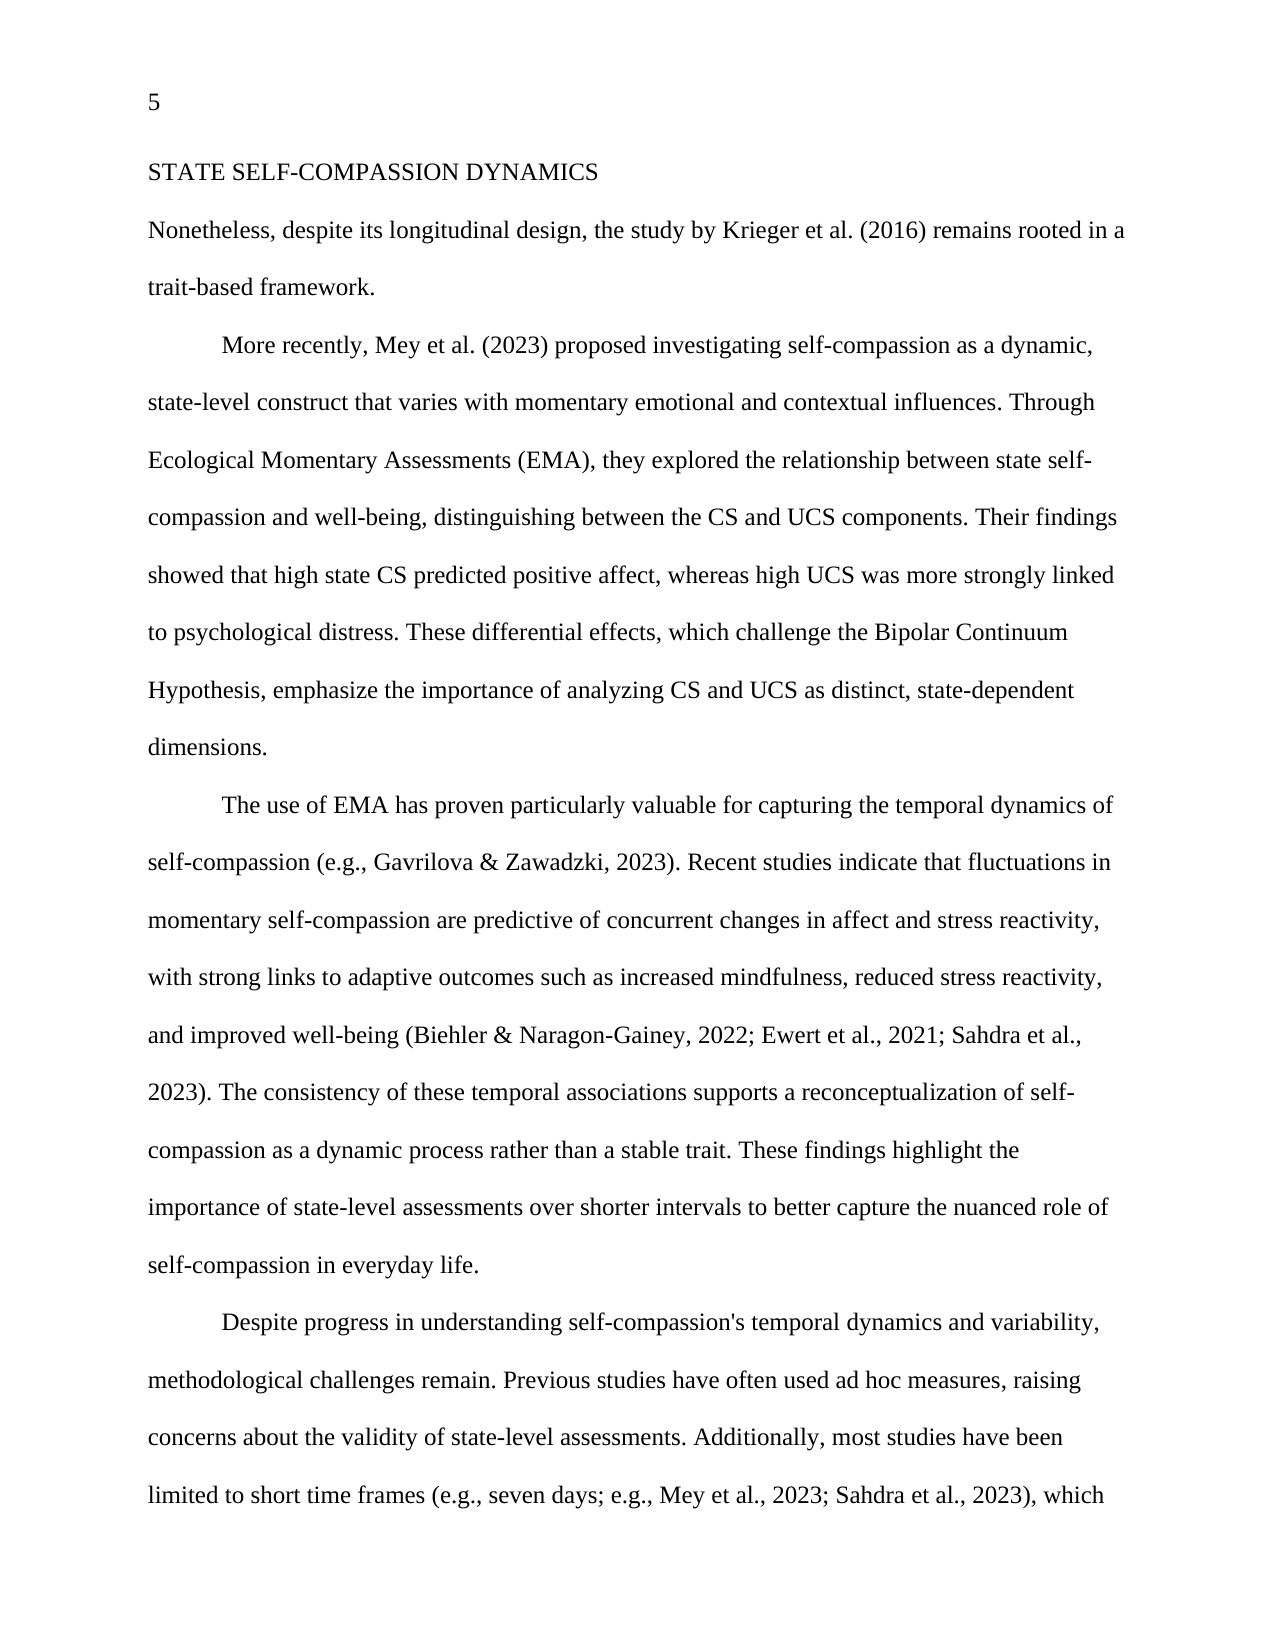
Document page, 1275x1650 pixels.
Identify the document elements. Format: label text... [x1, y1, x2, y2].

text More recently, Mey et al. (2023) proposed investigating self-compassion as a dynamic, state-level construct that varies with momentary emotional and contextual influences. Through Ecological Momentary Assessments (EMA), they explored the relationship between state self-compassion and well-being, distinguishing between the CS and UCS components. Their findings showed that high state CS predicted positive affect, whereas high UCS was more strongly linked to psychological distress. These differential effects, which challenge the Bipolar Continuum Hypothesis, emphasize the importance of analyzing CS and UCS as distinct, state-dependent dimensions. [148, 330, 1127, 761]
text The use of EMA has proven particularly valuable for capturing the temporal dynamics of self-compassion (e.g., Gavrilova & Zawadzki, 2023). Recent studies indicate that fluctuations in momentary self-compassion are predictive of concurrent changes in affect and stress reactivity, with strong links to adaptive outcomes such as increased mindfulness, reduced stress reactivity, and improved well-being (Biehler & Naragon-Gainey, 2022; Ewert et al., 2021; Sahdra et al., 2023). The consistency of these temporal associations supports a reconceptualization of self-compassion as a dynamic process rather than a stable trait. These findings highlight the importance of state-level assessments over shorter intervals to better capture the nuanced role of self-compassion in everyday life. [148, 790, 1127, 1279]
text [148, 1307, 1127, 1509]
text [148, 215, 1127, 301]
